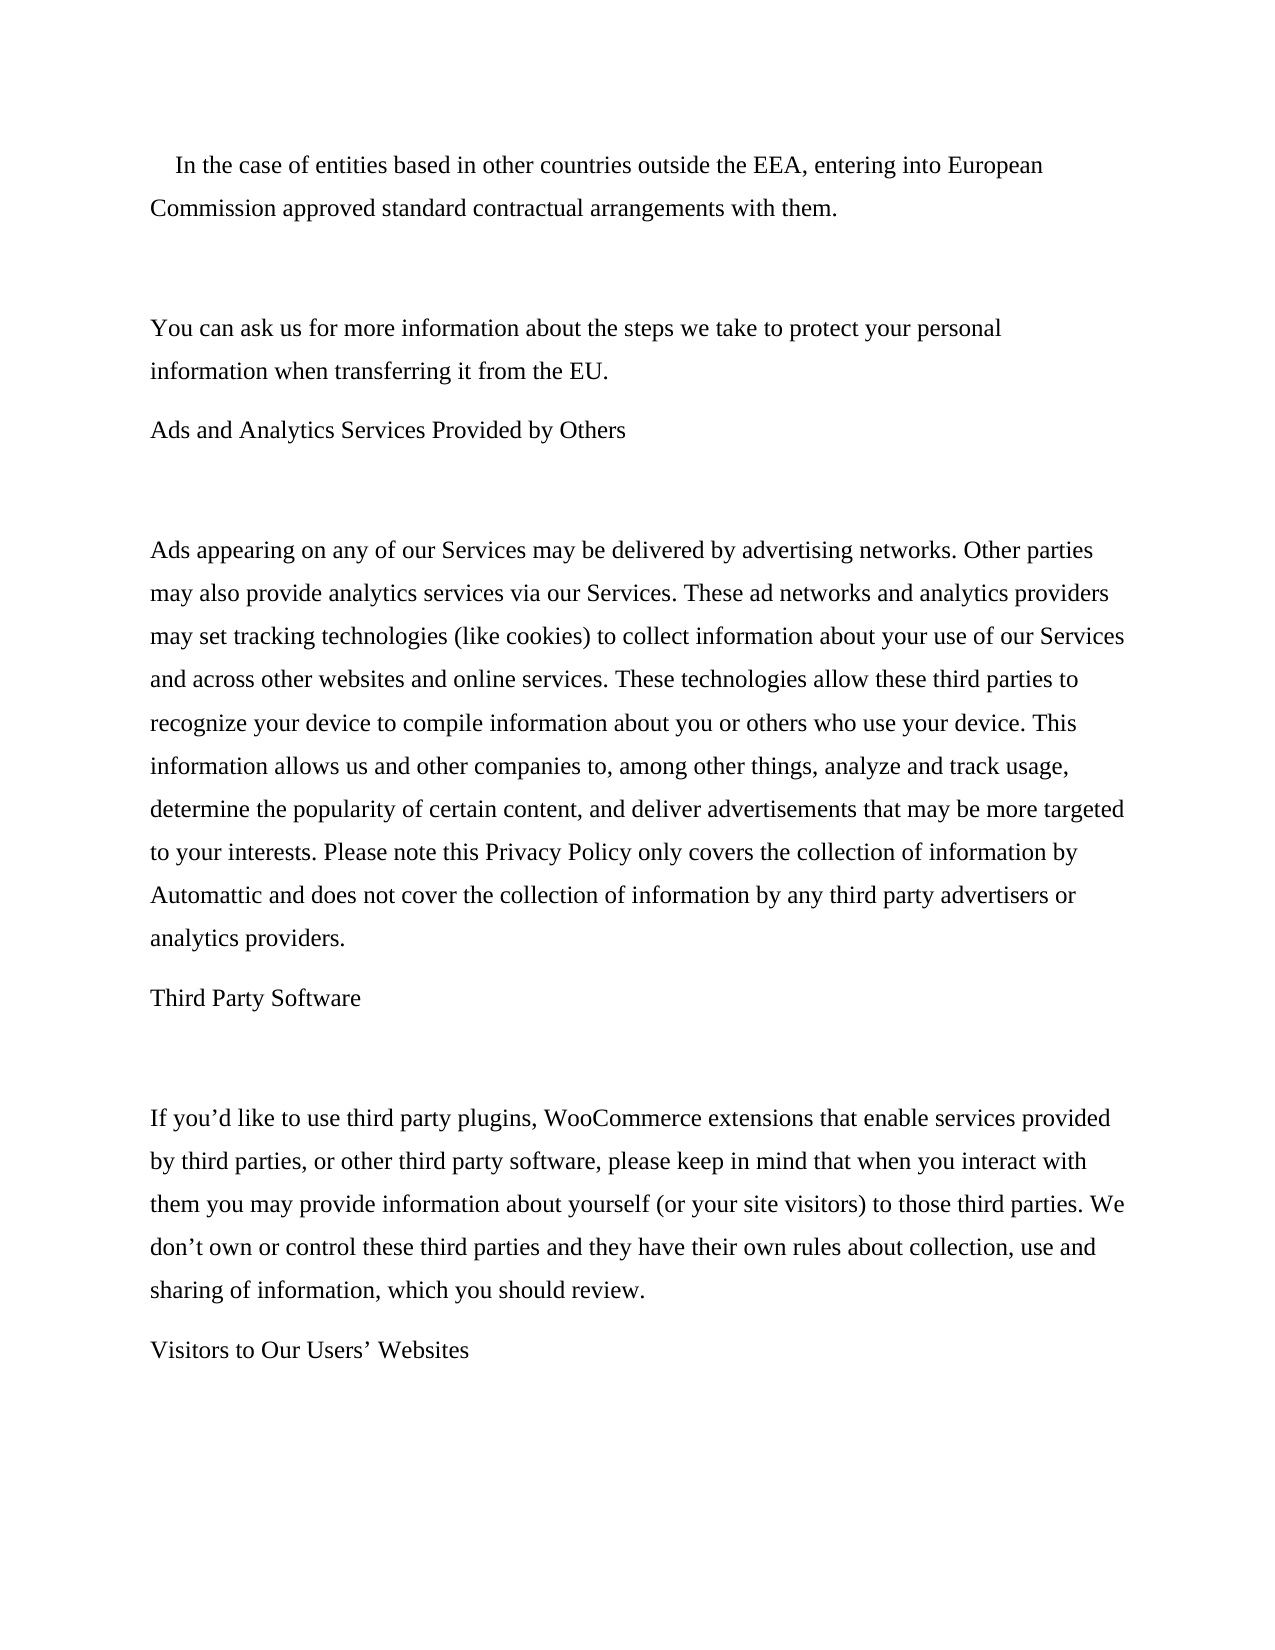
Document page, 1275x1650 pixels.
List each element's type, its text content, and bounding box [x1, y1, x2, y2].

text Visitors to Our Users’ Websites [150, 1335, 1125, 1364]
text Ads and Analytics Services Provided by Others [150, 416, 1125, 444]
text Ads appearing on any of our Services may be delivered by advertising networks. Other parties may also provide analytics services via our Services. These ad networks and analytics providers may set tracking technologies (like cookies) to collect information about your use of our Services and across other websites and online services. These technologies allow these third parties to recognize your device to compile information about you or others who use your device. This information allows us and other companies to, among other things, analyze and track usage, determine the popularity of certain content, and deliver advertisements that may be more targeted to your interests. Please note this Privacy Policy only covers the collection of information by Automattic and does not cover the collection of information by any third party advertisers or analytics providers. [150, 535, 1125, 952]
text Third Party Software [150, 983, 1125, 1012]
text If you’d like to use third party plugins, WooCommerce extensions that enable services provided by third parties, or other third party software, please keep in mind that when you interact with them you may provide information about yourself (or your site visitors) to those third parties. We don’t own or control these third parties and they have their own rules about collection, use and sharing of information, which you should review. [150, 1103, 1125, 1304]
text In the case of entities based in other countries outside the EEA, entering into European Commission approved standard contractual arrangements with them. [150, 150, 1125, 222]
text You can ask us for more information about the steps we take to protect your personal information when transferring it from the EU. [150, 313, 1125, 384]
